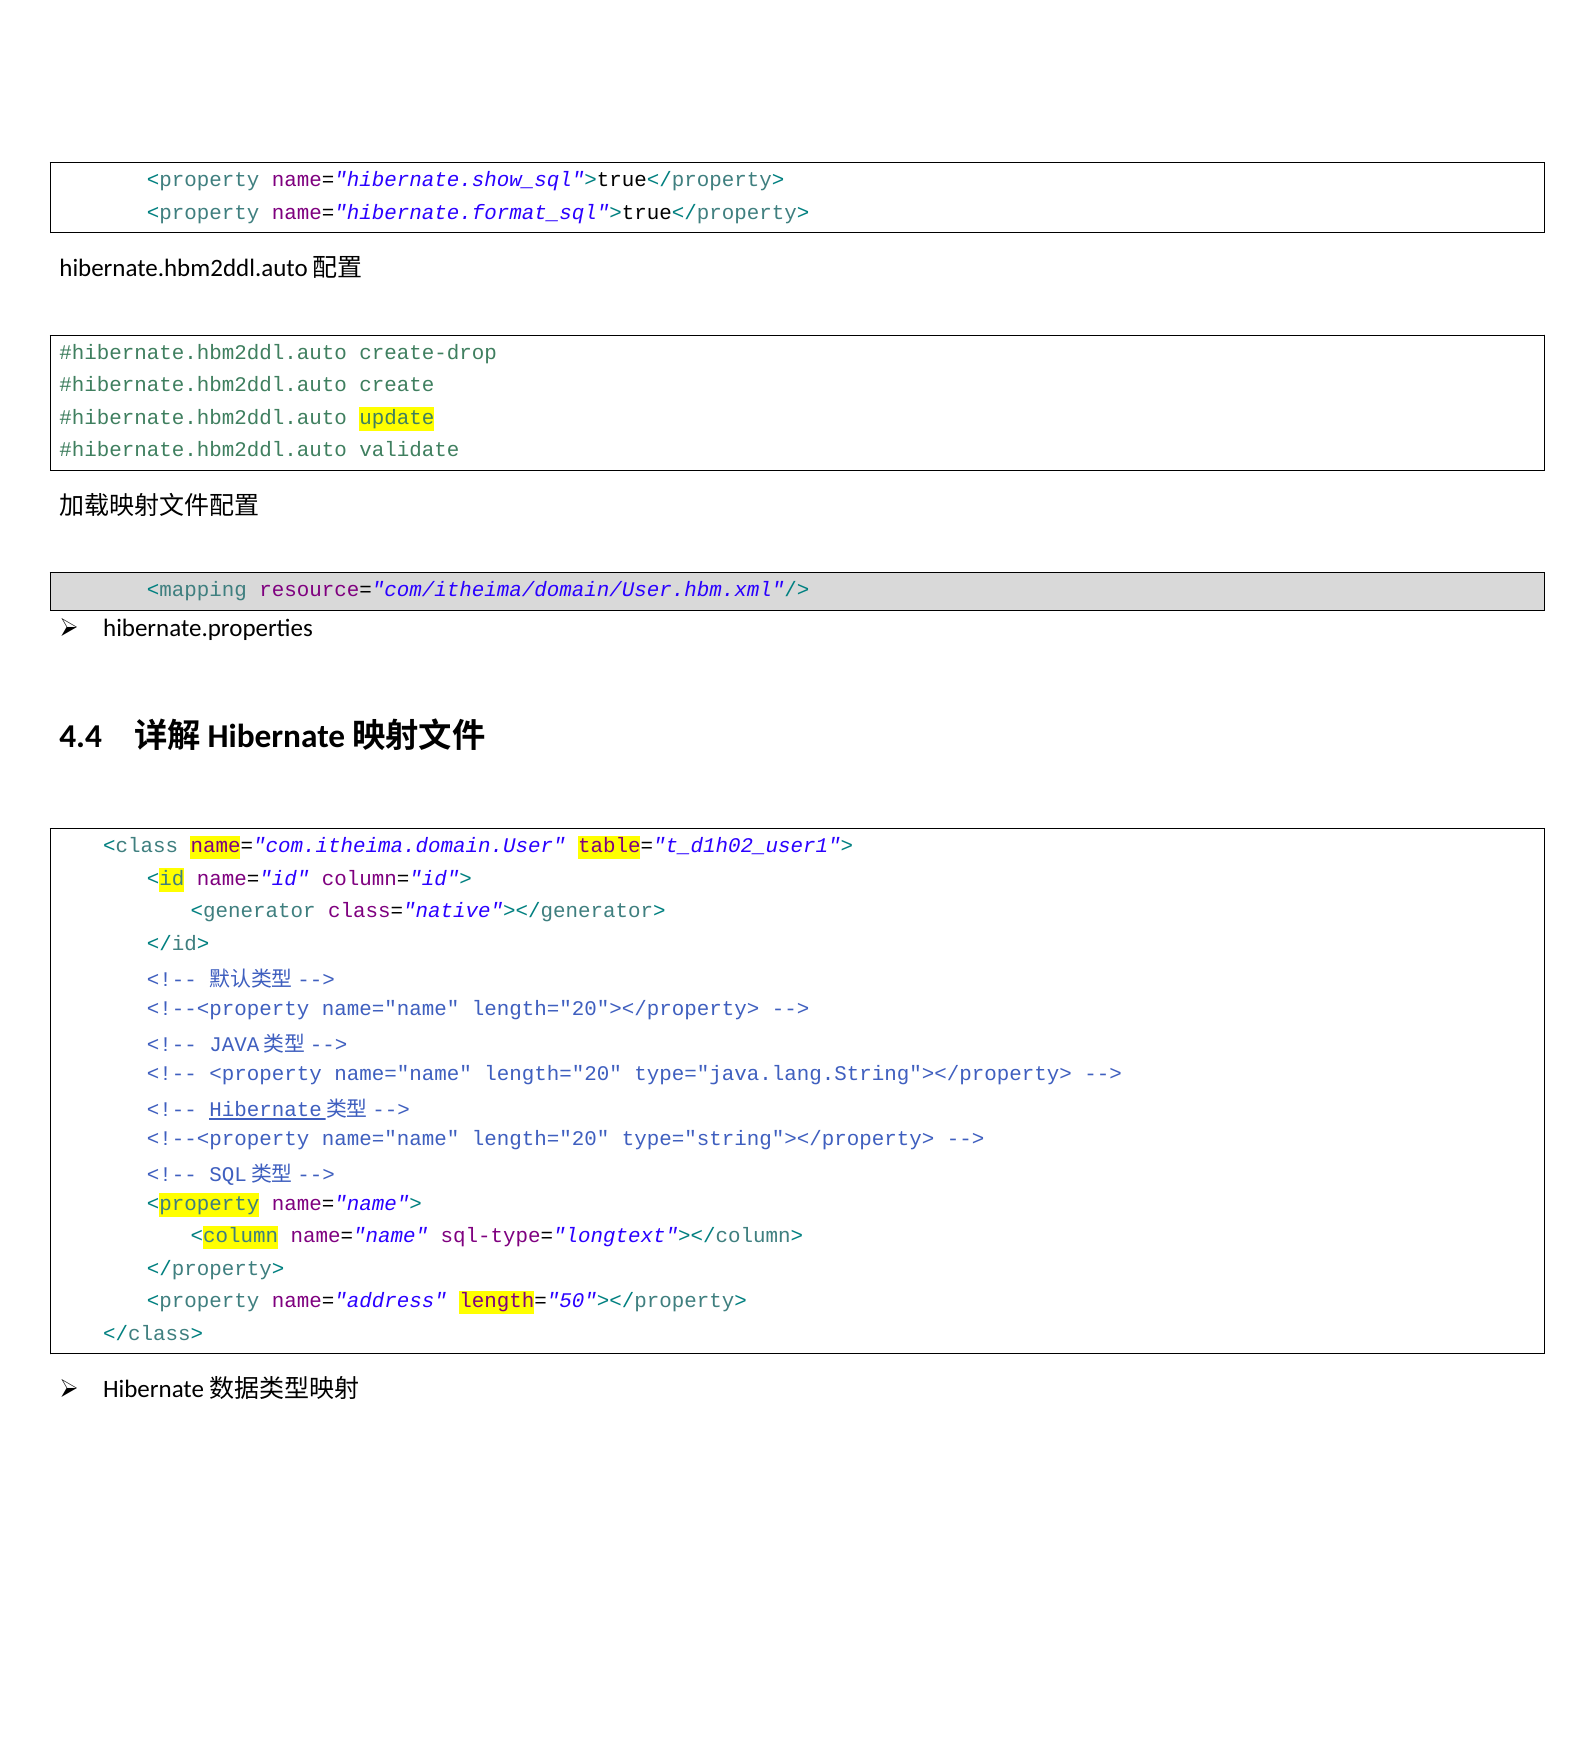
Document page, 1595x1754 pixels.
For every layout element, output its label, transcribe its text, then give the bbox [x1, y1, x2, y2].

text <id name="id" column="id"> [59, 864, 1535, 896]
text #hibernate.hbm2ddl.auto create [59, 370, 1535, 403]
text <mapping resource="com/itheima/domain/User.hbm.xml"/> [51, 573, 1544, 610]
text </id> [59, 929, 1535, 961]
text <!--<property name="name" length="20" type="string"></property> --> [59, 1124, 1535, 1156]
text <!-- 默认类型 --> [59, 961, 1535, 994]
text #hibernate.hbm2ddl.auto validate [51, 432, 1544, 470]
text <property name="name"> [59, 1189, 1535, 1221]
text <generator class="native"></generator> [59, 896, 1535, 929]
text <property name="hibernate.format_sql">true</property> [51, 194, 1544, 232]
text <column name="name" sql-type="longtext"></column> [59, 1221, 1535, 1254]
text <!-- <property name="name" length="20" type="java.lang.String"></property> --> [59, 1059, 1535, 1091]
text #hibernate.hbm2ddl.auto update [59, 403, 1535, 432]
subtitle 详解Hibernate映射文件 [59, 701, 1535, 766]
text <!-- JAVA类型 --> [59, 1026, 1535, 1059]
text <property name="hibernate.show_sql">true</property> [51, 163, 1544, 194]
text <!--<property name="name" length="20"></property> --> [59, 994, 1535, 1026]
text #hibernate.hbm2ddl.auto create-drop [51, 336, 1544, 370]
text <property name="address" length="50"></property> [59, 1286, 1535, 1316]
text <!-- SQL类型 --> [59, 1156, 1535, 1189]
text </class> [51, 1316, 1544, 1353]
list Hibernate数据类型映射 [59, 1354, 1535, 1419]
text hibernate.hbm2ddl.auto配置 [59, 233, 1535, 298]
list hibernate.properties [59, 611, 1535, 643]
text 加载映射文件配置 [59, 471, 1535, 536]
text <class name="com.itheima.domain.User" table="t_d1h02_user1"> [51, 829, 1544, 864]
text </property> [59, 1254, 1535, 1286]
text <!-- Hibernate类型 --> [59, 1091, 1535, 1124]
